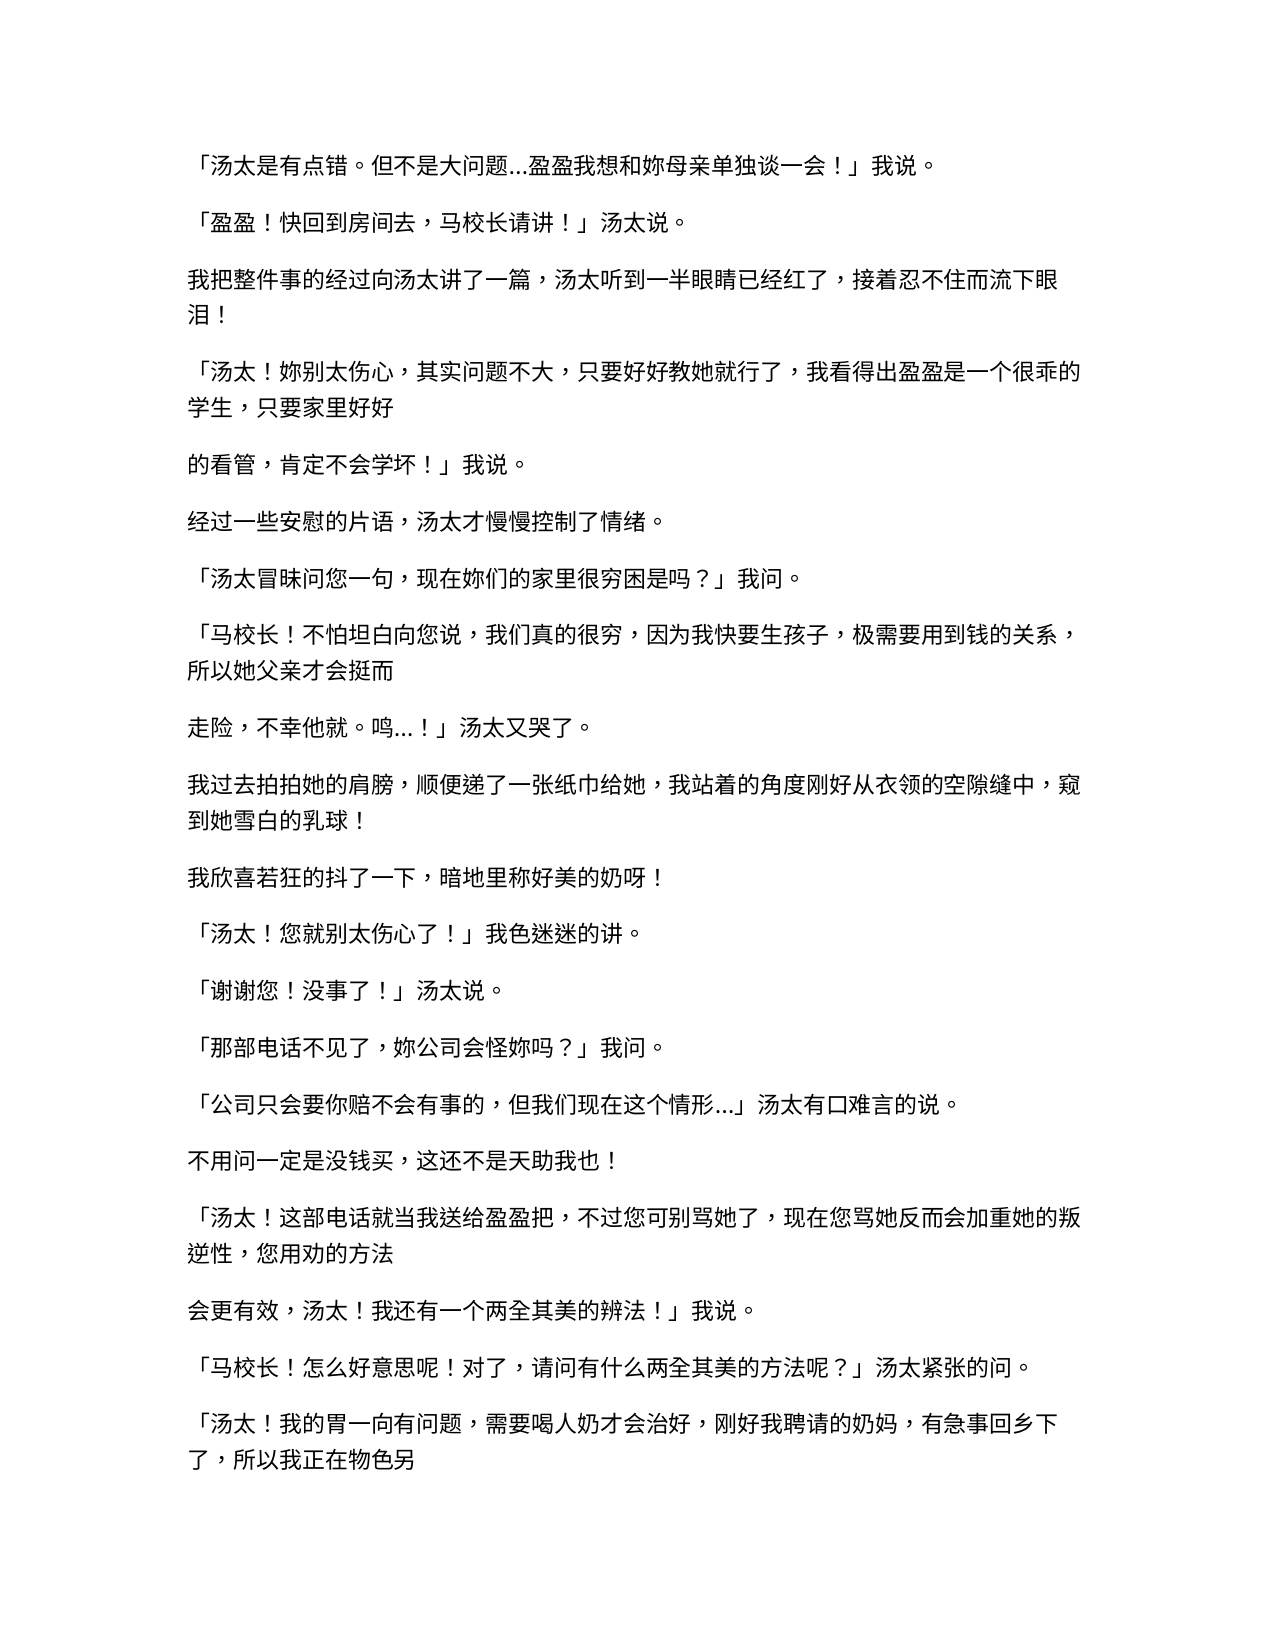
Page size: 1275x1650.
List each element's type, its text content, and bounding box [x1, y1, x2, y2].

text 「马校长！不怕坦白向您说，我们真的很穷，因为我快要生孩子，极需要用到钱的关系，所以她父亲才会挺而 [187, 619, 1087, 686]
text 「谢谢您！没事了！」汤太说。 [187, 975, 1087, 1006]
text 「汤太！这部电话就当我送给盈盈把，不过您可别骂她了，现在您骂她反而会加重她的叛逆性，您用劝的方法 [187, 1202, 1087, 1269]
text 会更有效，汤太！我还有一个两全其美的辨法！」我说。 [187, 1295, 1087, 1326]
text 我过去拍拍她的肩膀，顺便递了一张纸巾给她，我站着的角度刚好从衣领的空隙缝中，窥到她雪白的乳球！ [187, 769, 1087, 836]
text 「盈盈！快回到房间去，马校长请讲！」汤太说。 [187, 207, 1087, 238]
text 「汤太是有点错。但不是大问题…盈盈我想和妳母亲单独谈一会！」我说。 [187, 150, 1087, 181]
text 我欣喜若狂的抖了一下，暗地里称好美的奶呀！ [187, 861, 1087, 893]
text 「马校长！怎么好意思呢！对了，请问有什么两全其美的方法呢？」汤太紧张的问。 [187, 1352, 1087, 1383]
text 我把整件事的经过向汤太讲了一篇，汤太听到一半眼睛已经红了，接着忍不住而流下眼泪！ [187, 263, 1087, 331]
text 的看管，肯定不会学坏！」我说。 [187, 449, 1087, 480]
text 「汤太！我的胃一向有问题，需要喝人奶才会治好，刚好我聘请的奶妈，有急事回乡下了，所以我正在物色另 [187, 1408, 1087, 1476]
text 不用问一定是没钱买，这还不是天助我也！ [187, 1145, 1087, 1177]
text 走险，不幸他就。鸣…！」汤太又哭了。 [187, 712, 1087, 743]
text 「汤太！您就别太伤心了！」我色迷迷的讲。 [187, 918, 1087, 949]
text 「公司只会要你赔不会有事的，但我们现在这个情形…」汤太有口难言的说。 [187, 1088, 1087, 1120]
text 「汤太！妳别太伤心，其实问题不大，只要好好教她就行了，我看得出盈盈是一个很乖的学生，只要家里好好 [187, 356, 1087, 423]
text 经过一些安慰的片语，汤太才慢慢控制了情绪。 [187, 506, 1087, 537]
text 「汤太冒昧问您一句，现在妳们的家里很穷困是吗？」我问。 [187, 562, 1087, 594]
text 「那部电话不见了，妳公司会怪妳吗？」我问。 [187, 1032, 1087, 1063]
